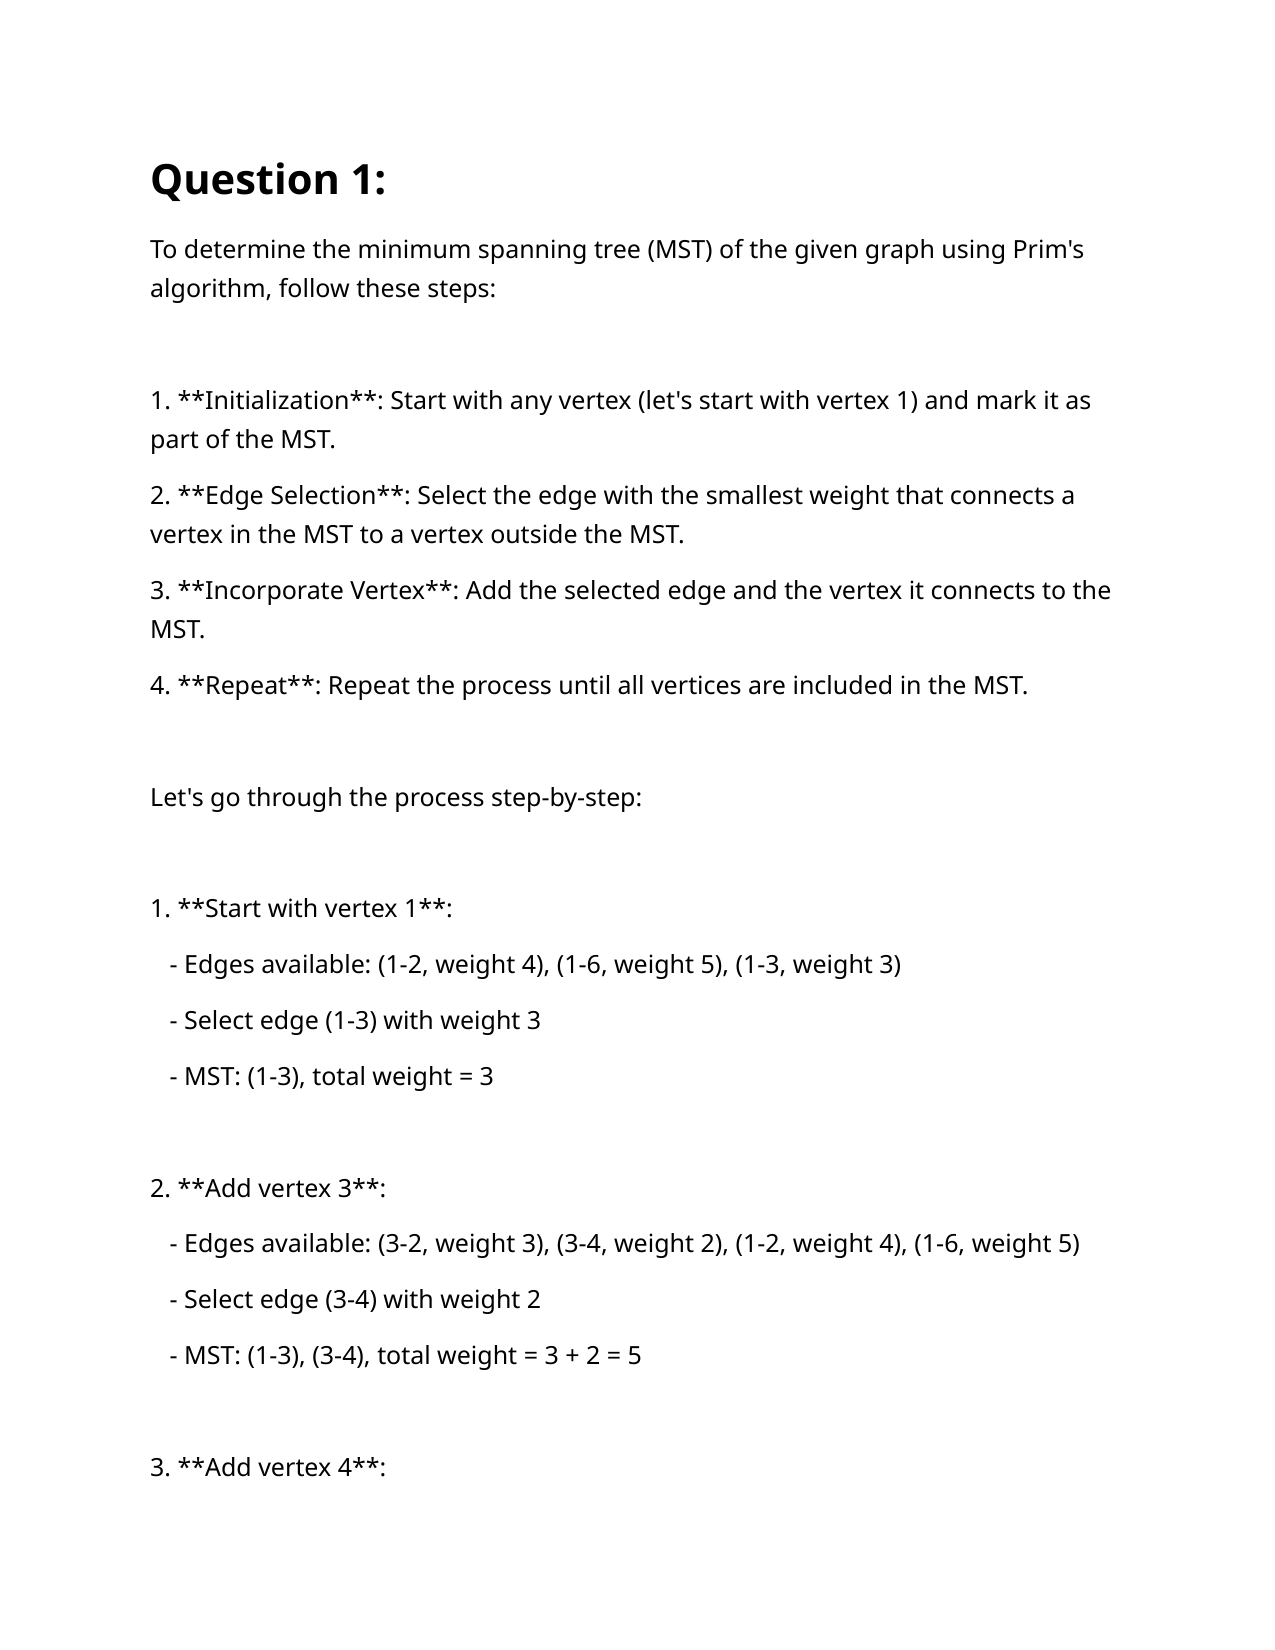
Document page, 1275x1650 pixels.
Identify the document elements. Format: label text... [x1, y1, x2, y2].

text - Select edge (3-4) with weight 2 [150, 1282, 1125, 1316]
text - MST: (1-3), total weight = 3 [150, 1058, 1125, 1093]
text - Edges available: (3-2, weight 3), (3-4, weight 2), (1-2, weight 4), (1-6, weight 5) [150, 1226, 1125, 1260]
text 2. **Edge Selection**: Select the edge with the smallest weight that connects a vertex in the MST to a vertex outside the MST. [150, 478, 1125, 551]
text 3. **Add vertex 4**: [150, 1449, 1125, 1483]
text Let's go through the process step-by-step: [150, 779, 1125, 813]
text - Edges available: (1-2, weight 4), (1-6, weight 5), (1-3, weight 3) [150, 947, 1125, 981]
text 1. **Start with vertex 1**: [150, 891, 1125, 925]
text Question 1: [150, 150, 1125, 207]
text 1. **Initialization**: Start with any vertex (let's start with vertex 1) and mark it as part of the MST. [150, 383, 1125, 456]
text - Select edge (1-3) with weight 3 [150, 1003, 1125, 1037]
text 3. **Incorporate Vertex**: Add the selected edge and the vertex it connects to the MST. [150, 573, 1125, 646]
text - MST: (1-3), (3-4), total weight = 3 + 2 = 5 [150, 1338, 1125, 1372]
text 4. **Repeat**: Repeat the process until all vertices are included in the MST. [150, 668, 1125, 702]
text To determine the minimum spanning tree (MST) of the given graph using Prim's algorithm, follow these steps: [150, 232, 1125, 305]
text 2. **Add vertex 3**: [150, 1170, 1125, 1204]
